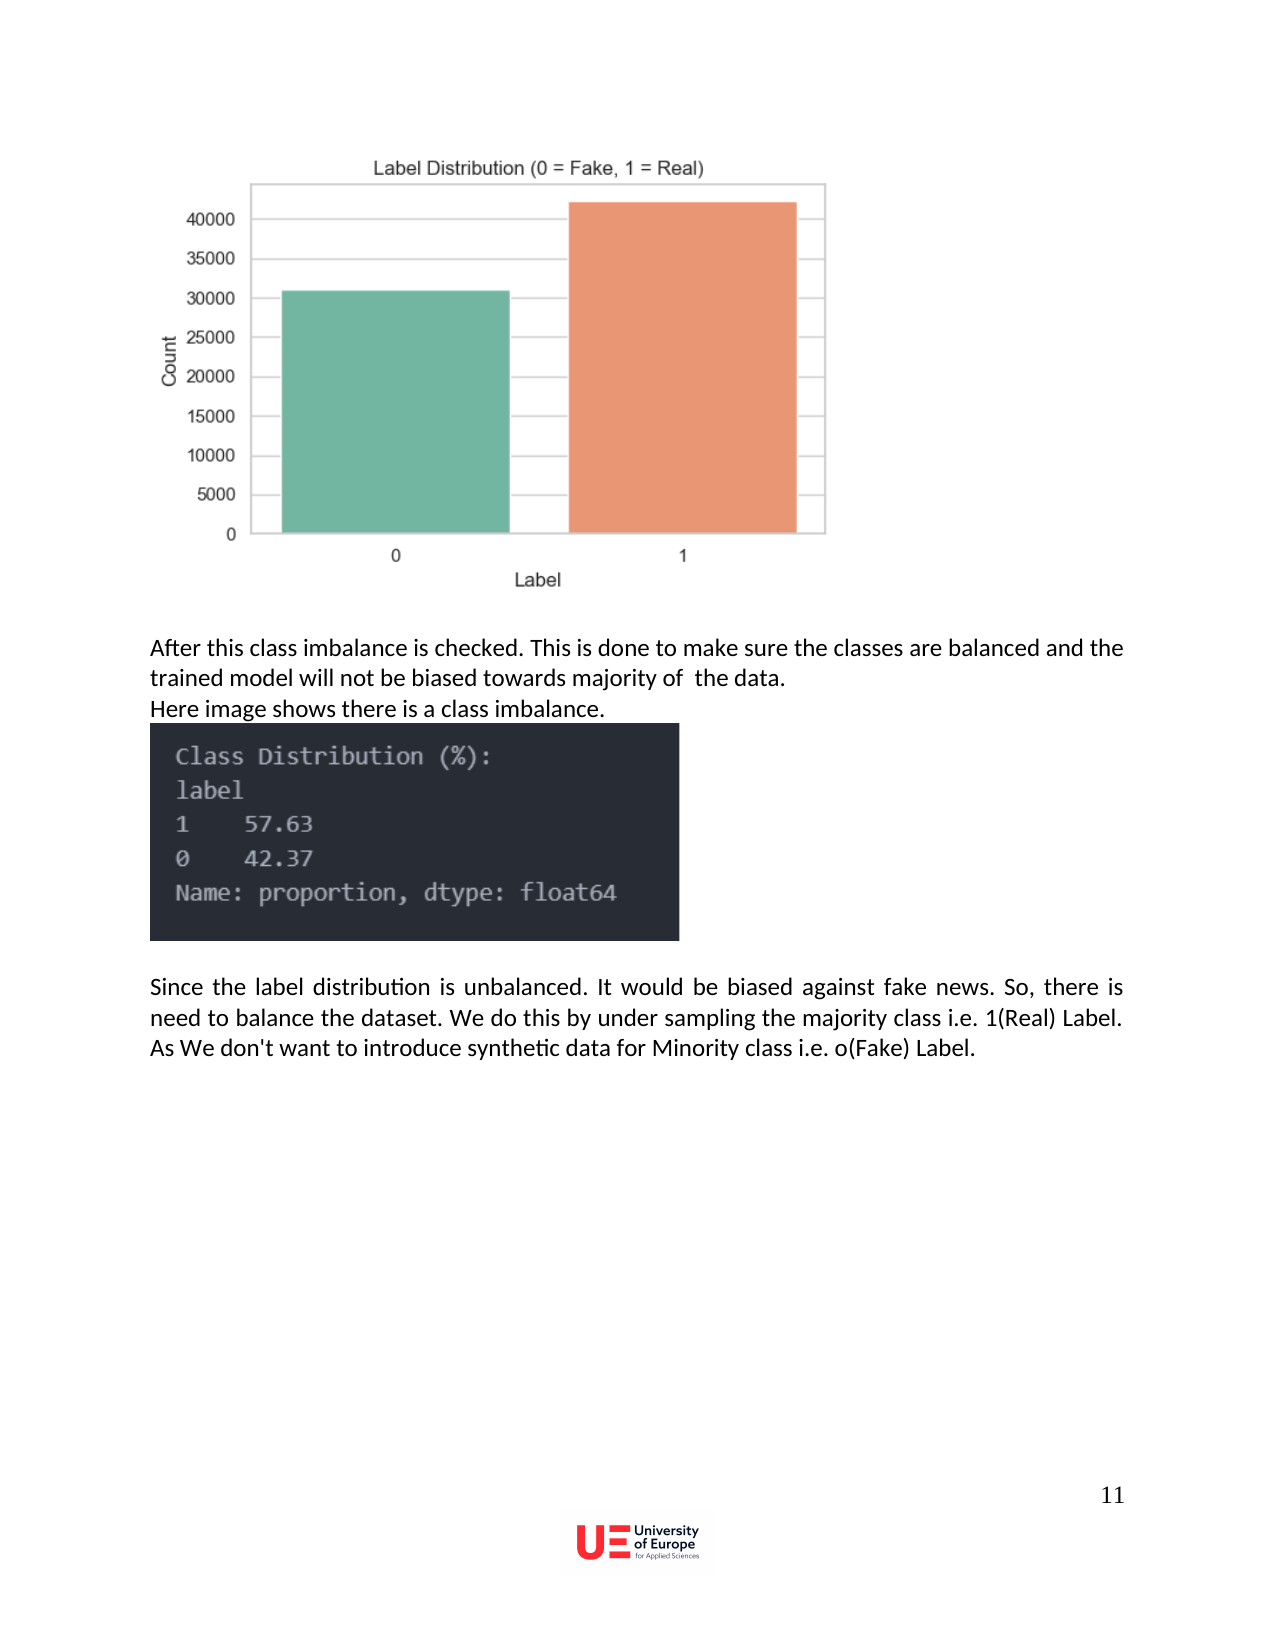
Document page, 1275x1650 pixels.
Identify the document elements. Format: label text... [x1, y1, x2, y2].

picture [150, 150, 837, 602]
picture [150, 723, 680, 941]
text Since the label distribution is unbalanced. It would be biased against fake news. So, there is need to balance the dataset. We do this by under sampling the majority class i.e. 1(Real) Label. As We don't want to introduce synthetic data for Minority class i.e. o(Fake) Label. [150, 972, 1125, 1063]
picture [560, 1508, 715, 1575]
text After this class imbalance is checked. This is done to make sure the classes are balanced and the trained model will not be biased towards majority of the data. [150, 632, 1125, 693]
text Here image shows there is a class imbalance. [150, 693, 1125, 723]
